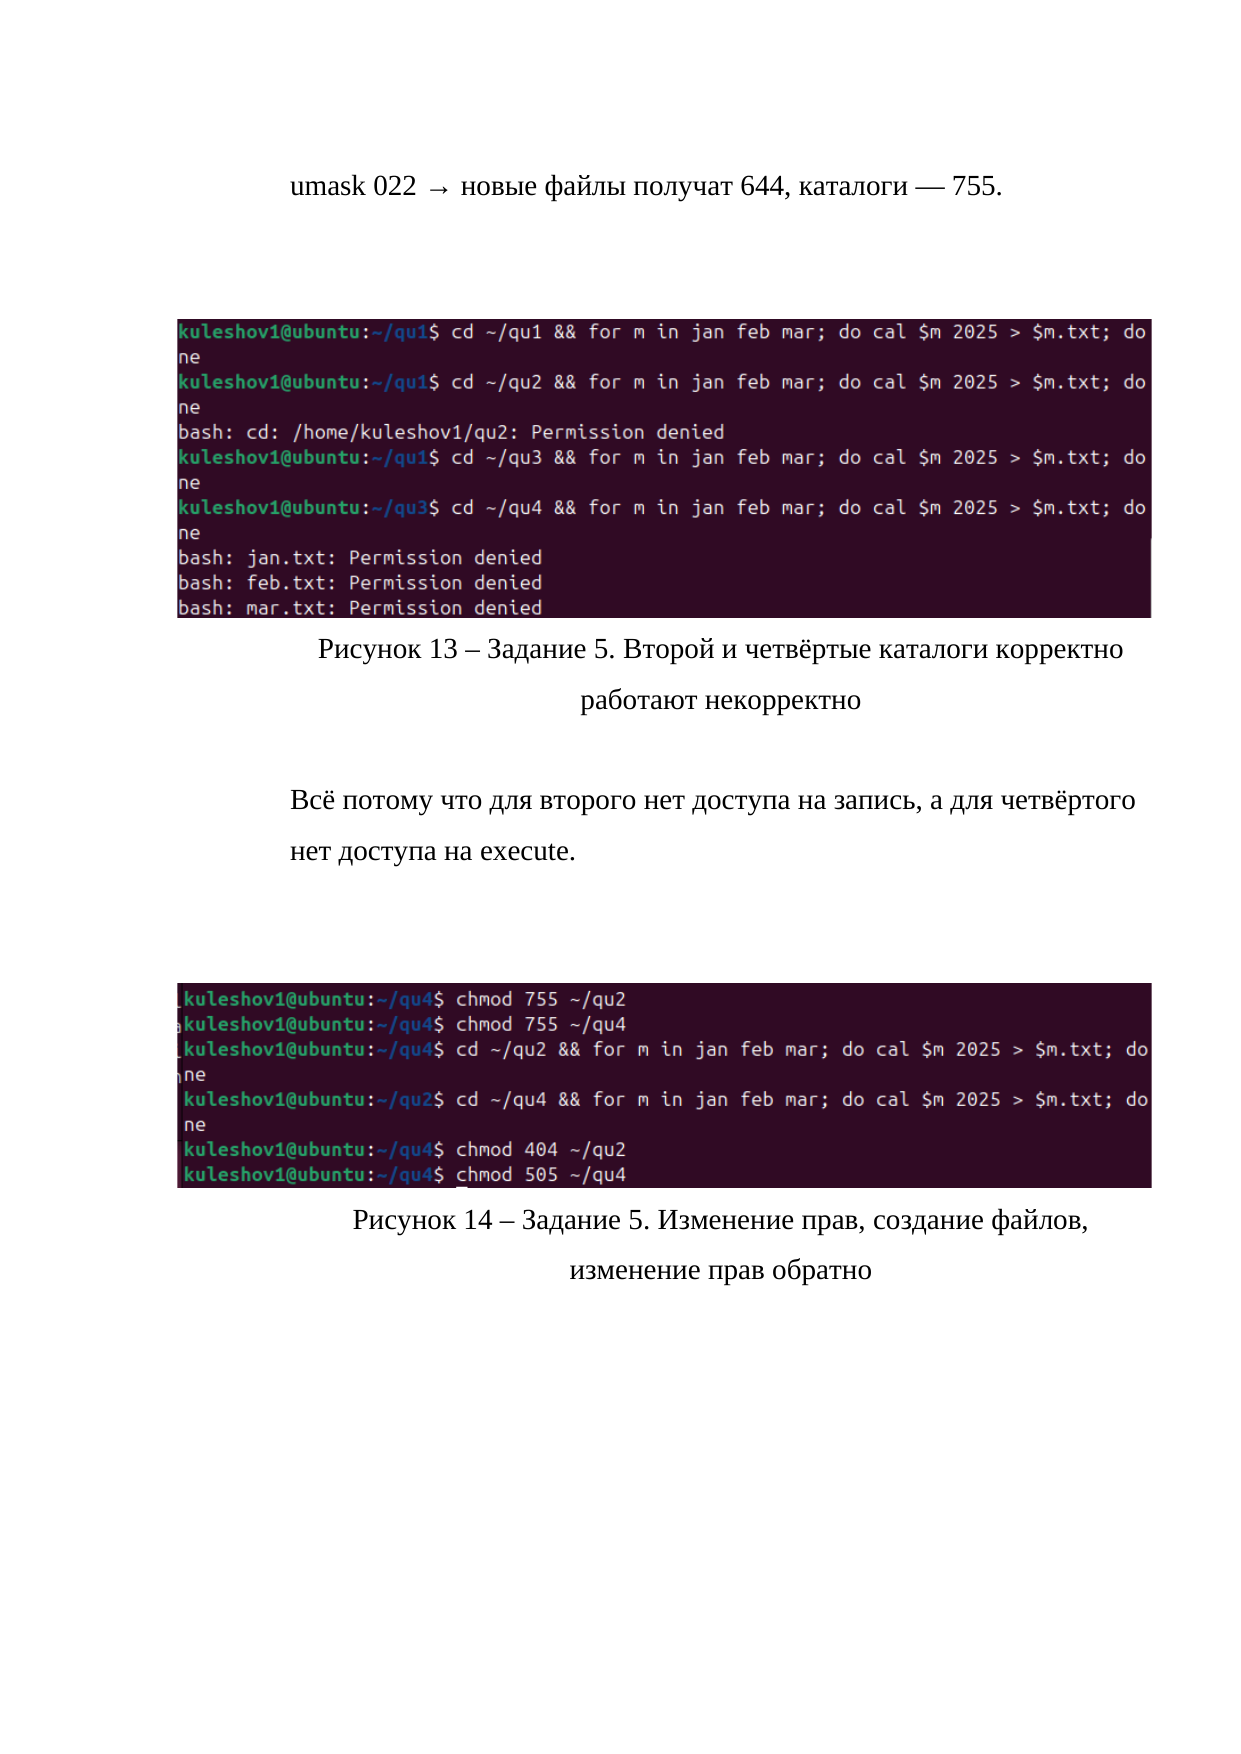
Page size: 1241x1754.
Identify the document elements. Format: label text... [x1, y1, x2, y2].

list Рисунок 13 – Задание 5. Второй и четвёртые каталоги корректно работают некорректно [290, 632, 1152, 715]
list Рисунок 14 – Задание 5. Изменение прав, создание файлов, изменение прав обратно [290, 1202, 1152, 1286]
list Всё потому что для второго нет доступа на запись, а для четвёртого нет доступа на execute. [290, 782, 1152, 866]
list umask 022 → новые файлы получат 644, каталоги — 755. [290, 168, 1152, 202]
picture [177, 319, 1152, 618]
picture [177, 983, 1152, 1188]
